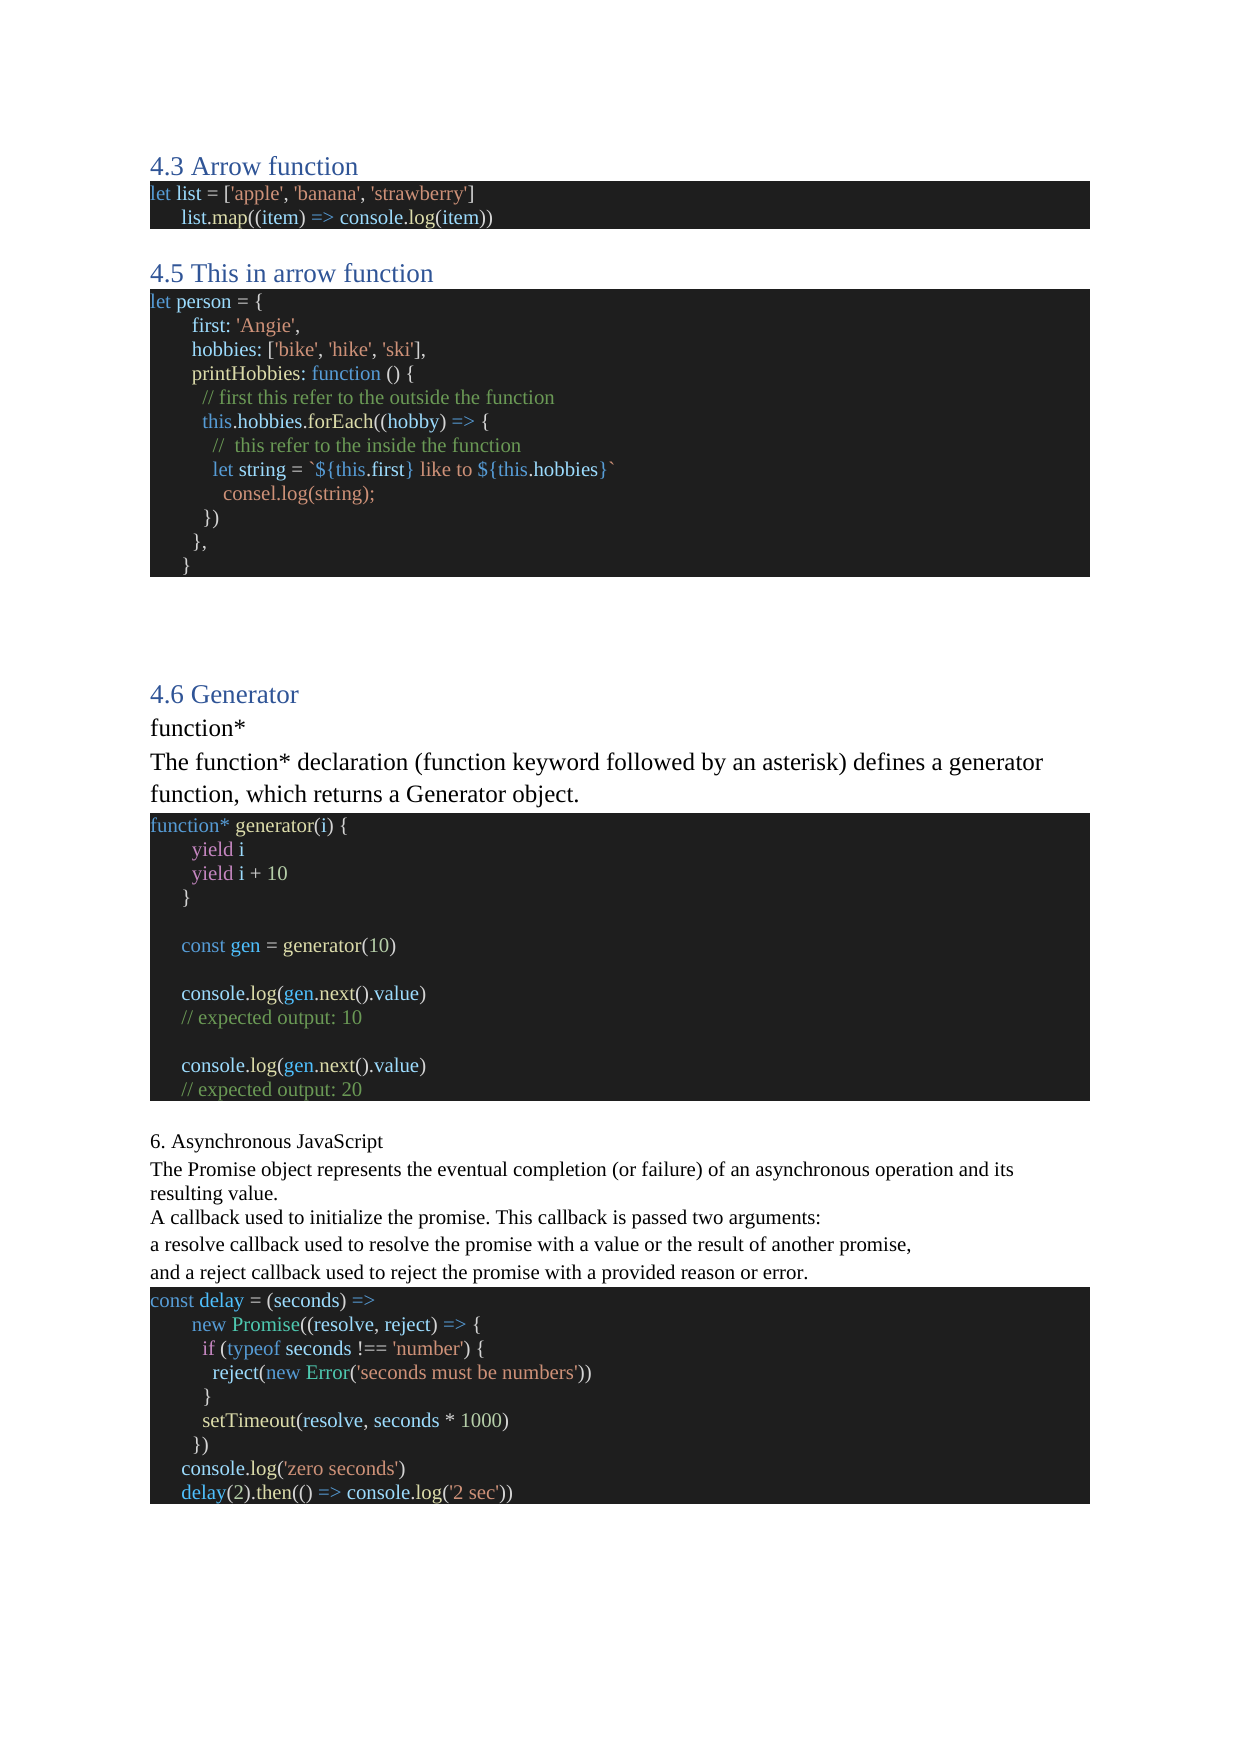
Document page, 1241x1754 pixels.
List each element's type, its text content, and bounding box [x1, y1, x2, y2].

text console.log(gen.next().value) [150, 1053, 1090, 1077]
text const gen = generator(10) [150, 933, 1090, 957]
text // first this refer to the outside the function [150, 385, 1090, 409]
text setTimeout(resolve, seconds * 1000) [150, 1408, 1090, 1432]
text // expected output: 10 [150, 1005, 1090, 1029]
text this.hobbies.forEach((hobby) => { [150, 409, 1090, 433]
text The Promise object represents the eventual completion (or failure) of an asynchronous operation and its resulting value. [150, 1157, 1090, 1205]
text a resolve callback used to resolve the promise with a value or the result of another promise, [150, 1232, 1090, 1256]
text console.log(gen.next().value) [150, 981, 1090, 1005]
text } [150, 885, 1090, 909]
text hobbies: ['bike', 'hike', 'ski'], [150, 337, 1090, 361]
text }, [150, 529, 1090, 553]
text delay(2).then(() => console.log('2 sec')) [150, 1480, 1090, 1504]
text A callback used to initialize the promise. This callback is passed two arguments: [150, 1205, 1090, 1229]
text first: 'Angie', [150, 313, 1090, 337]
text }) [150, 1432, 1090, 1456]
text new Promise((resolve, reject) => { [150, 1312, 1090, 1336]
text const delay = (seconds) => [150, 1287, 1090, 1312]
text consel.log(string); [150, 481, 1090, 505]
text and a reject callback used to reject the promise with a provided reason or error. [150, 1260, 1090, 1284]
text let list = ['apple', 'banana', 'strawberry'] [150, 181, 1090, 205]
text reject(new Error('seconds must be numbers')) [150, 1360, 1090, 1384]
text // expected output: 20 [150, 1077, 1090, 1101]
text 6. Asynchronous JavaScript [150, 1129, 1090, 1153]
text yield i + 10 [150, 861, 1090, 885]
text function* generator(i) { [150, 813, 1090, 837]
text list.map((item) => console.log(item)) [150, 205, 1090, 229]
text } [150, 553, 1090, 577]
subtitle 4.5 This in arrow function [150, 257, 1090, 289]
text The function* declaration (function keyword followed by an asterisk) defines a generator function, which returns a Generator object. [150, 747, 1090, 808]
text // this refer to the inside the function [150, 433, 1090, 457]
text } [150, 1384, 1090, 1408]
text function* [150, 713, 1090, 742]
text }) [150, 505, 1090, 529]
text console.log('zero seconds') [150, 1456, 1090, 1480]
text printHobbies: function () { [150, 361, 1090, 385]
text let person = { [150, 289, 1090, 313]
text let string = `${this.first} like to ${this.hobbies}` [150, 457, 1090, 481]
subtitle 4.3 Arrow function [150, 150, 1090, 181]
text yield i [150, 837, 1090, 861]
text if (typeof seconds !== 'number') { [150, 1336, 1090, 1360]
subtitle 4.6 Generator [150, 678, 1090, 709]
